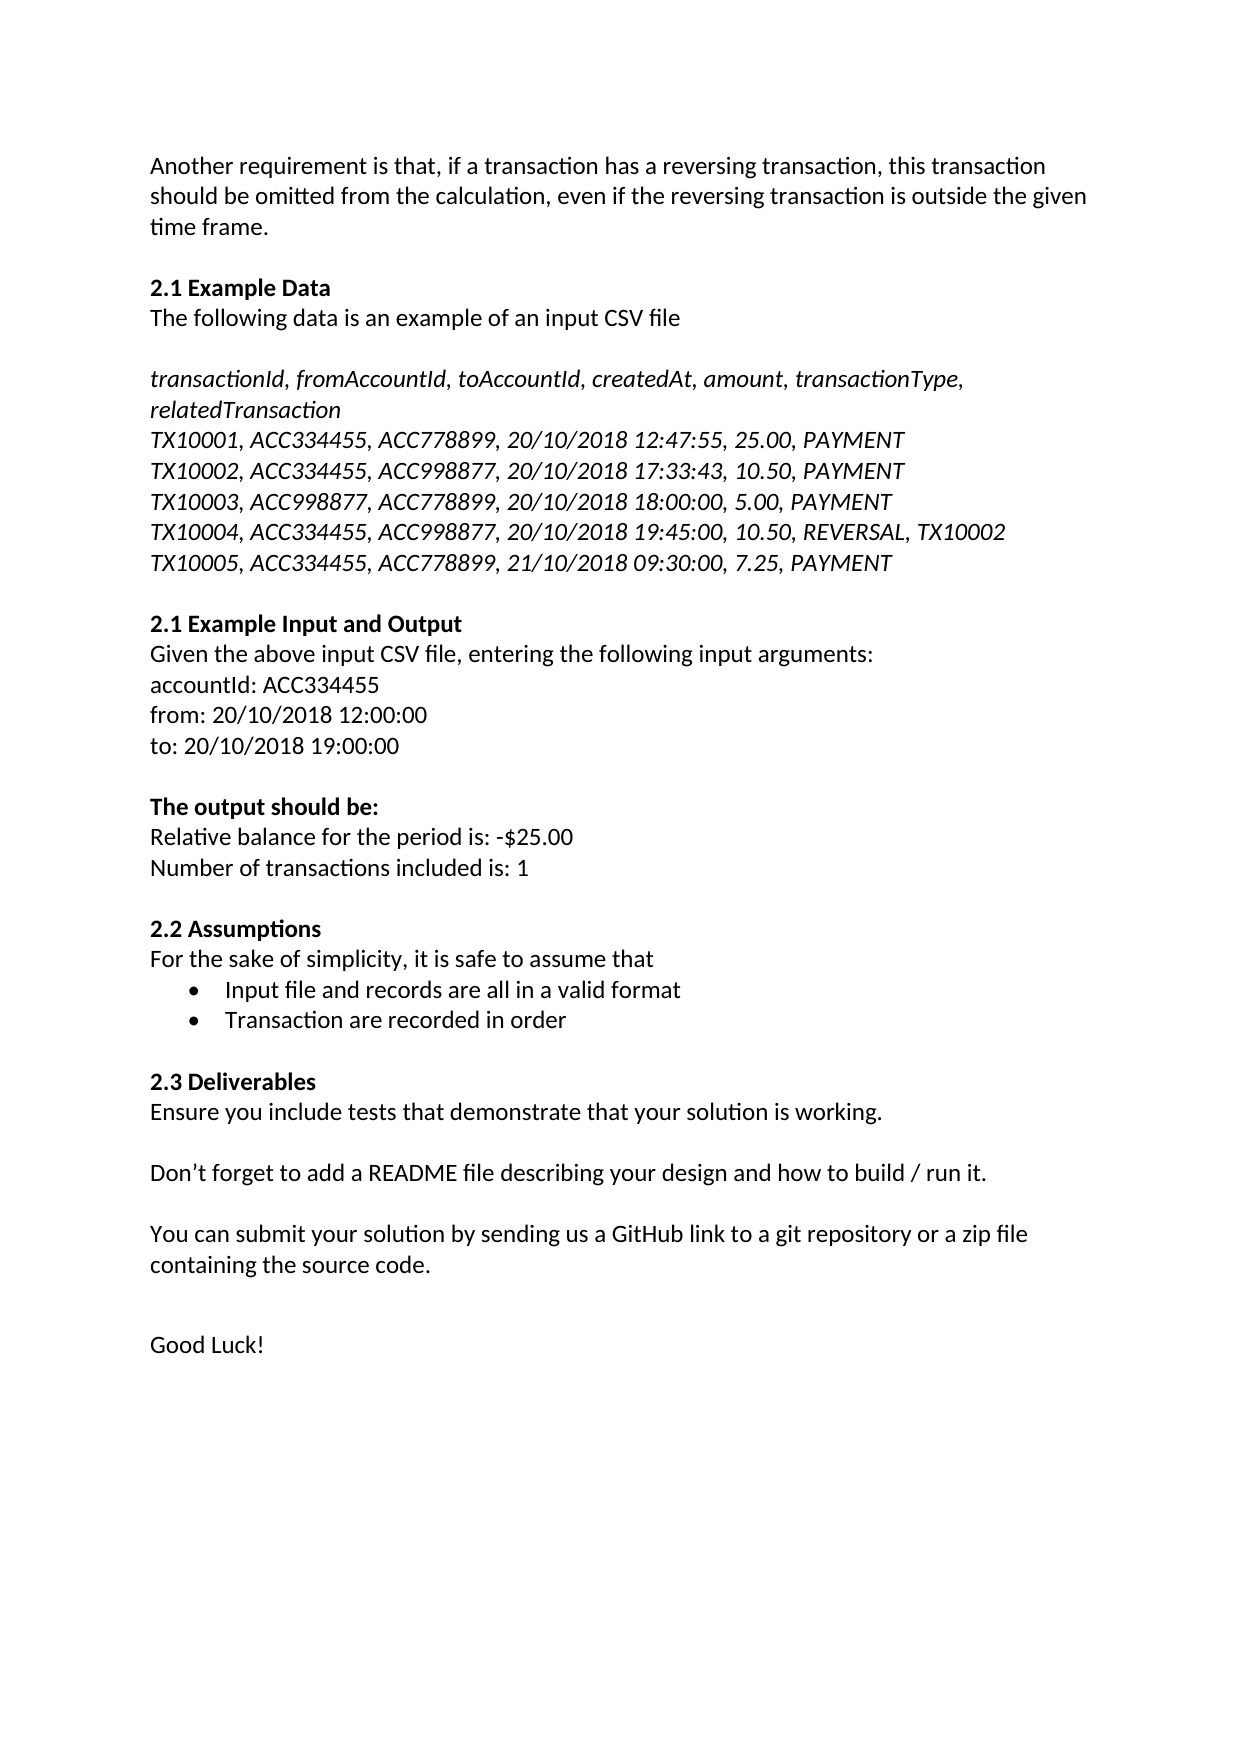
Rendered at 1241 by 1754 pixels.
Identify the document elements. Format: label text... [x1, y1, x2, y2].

text 2.2 Assumptions [150, 913, 1090, 943]
text Another requirement is that, if a transaction has a reversing transaction, this transaction should be omitted from the calculation, even if the reversing transaction is outside the given time frame. [150, 150, 1090, 242]
list Transaction are recorded in order [187, 1004, 1090, 1035]
text Number of transactions included is: 1 [150, 852, 1090, 882]
text Given the above input CSV file, entering the following input arguments: [150, 638, 1090, 669]
text TX10001, ACC334455, ACC778899, 20/10/2018 12:47:55, 25.00, PAYMENT [150, 425, 1090, 455]
text from: 20/10/2018 12:00:00 [150, 699, 1090, 730]
text 2.1 Example Input and Output [150, 608, 1090, 638]
text Ensure you include tests that demonstrate that your solution is working. [150, 1096, 1090, 1127]
text Good Luck! [150, 1329, 1090, 1359]
text to: 20/10/2018 19:00:00 [150, 730, 1090, 760]
text TX10002, ACC334455, ACC998877, 20/10/2018 17:33:43, 10.50, PAYMENT [150, 455, 1090, 486]
text You can submit your solution by sending us a GitHub link to a git repository or a zip file containing the source code. [150, 1218, 1090, 1279]
text 2.1 Example Data [150, 272, 1090, 303]
text For the sake of simplicity, it is safe to assume that [150, 943, 1090, 974]
text 2.3 Deliverables [150, 1066, 1090, 1096]
list Input file and records are all in a valid format [187, 974, 1090, 1004]
text transactionId, fromAccountId, toAccountId, createdAt, amount, transactionType, relatedTransaction [150, 364, 1090, 425]
text Don’t forget to add a README file describing your design and how to build / run it. [150, 1157, 1090, 1188]
text The following data is an example of an input CSV file [150, 303, 1090, 333]
text accountId: ACC334455 [150, 669, 1090, 699]
text The output should be: [150, 791, 1090, 821]
text Relative balance for the period is: -$25.00 [150, 821, 1090, 852]
text TX10005, ACC334455, ACC778899, 21/10/2018 09:30:00, 7.25, PAYMENT [150, 547, 1090, 577]
text TX10003, ACC998877, ACC778899, 20/10/2018 18:00:00, 5.00, PAYMENT [150, 486, 1090, 516]
text TX10004, ACC334455, ACC998877, 20/10/2018 19:45:00, 10.50, REVERSAL, TX10002 [150, 516, 1090, 547]
